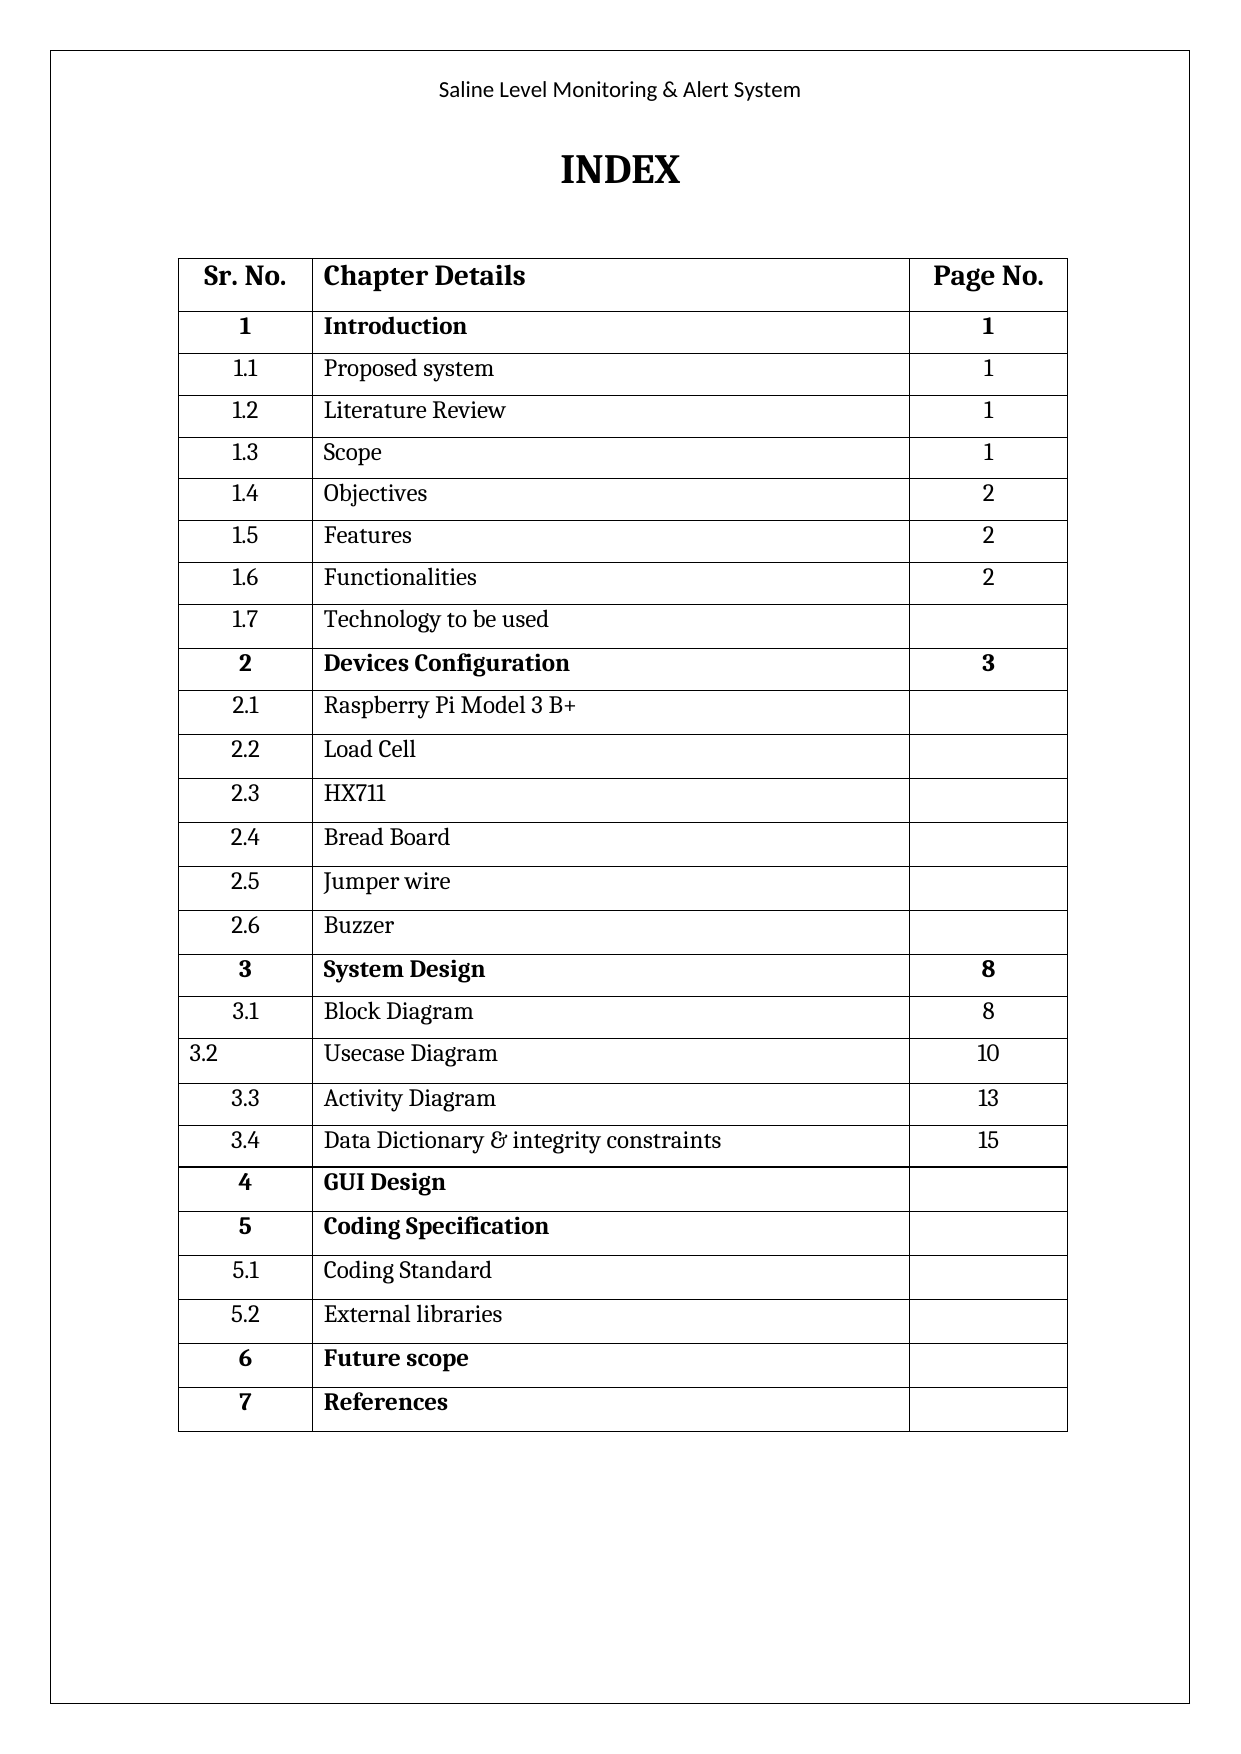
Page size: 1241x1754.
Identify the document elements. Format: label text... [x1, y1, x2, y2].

table_cell Coding Specification [313, 1212, 909, 1254]
table_cell Proposed system [313, 354, 909, 395]
table_cell 8 [910, 997, 1067, 1037]
table_cell [910, 823, 1067, 866]
table_cell 2 [910, 563, 1067, 604]
table_cell Objectives [313, 479, 909, 520]
table_cell 5.1 [179, 1256, 312, 1299]
text INDEX [59, 146, 1181, 194]
table_cell Literature Review [313, 396, 909, 437]
table_cell 1 [910, 396, 1067, 437]
table_cell 2 [910, 479, 1067, 520]
table_cell [910, 735, 1067, 778]
table_cell 1.7 [179, 605, 312, 648]
table_cell 1.2 [179, 396, 312, 437]
table_cell HX711 [313, 779, 909, 822]
table_cell [910, 779, 1067, 822]
table_cell [910, 911, 1067, 954]
table_cell Raspberry Pi Model 3 B+ [313, 691, 909, 733]
table_cell 5.2 [179, 1300, 312, 1343]
table_cell 1 [910, 354, 1067, 395]
table_cell 1.6 [179, 563, 312, 604]
table_cell 2.3 [179, 779, 312, 822]
table_cell 2.2 [179, 735, 312, 778]
table_cell 2.6 [179, 911, 312, 954]
table_cell Data Dictionary & integrity constraints [313, 1126, 909, 1166]
table_cell Jumper wire [313, 867, 909, 910]
table_cell 3.2 [179, 1039, 312, 1083]
table_cell 15 [910, 1126, 1067, 1166]
table_cell 2 [910, 521, 1067, 562]
table_cell 3.1 [179, 997, 312, 1037]
table_cell Buzzer [313, 911, 909, 954]
table_cell 1 [910, 438, 1067, 478]
table_header Sr. No. [179, 259, 312, 311]
table_cell Load Cell [313, 735, 909, 778]
table_cell 2.5 [179, 867, 312, 910]
table_cell 6 [179, 1344, 312, 1387]
table_cell Devices Configuration [313, 649, 909, 689]
table_cell [910, 1344, 1067, 1387]
table_cell Introduction [313, 312, 909, 353]
table_cell Technology to be used [313, 605, 909, 648]
table_cell 1 [179, 312, 312, 353]
table_cell 7 [179, 1388, 312, 1431]
table_cell Coding Standard [313, 1256, 909, 1299]
table_cell [910, 1212, 1067, 1254]
table_cell Scope [313, 438, 909, 478]
table_cell Bread Board [313, 823, 909, 866]
table_cell 3 [910, 649, 1067, 689]
table_cell [910, 1168, 1067, 1211]
table_cell GUI Design [313, 1168, 909, 1211]
table_cell 4 [179, 1168, 312, 1211]
table_cell Future scope [313, 1344, 909, 1387]
table_cell Usecase Diagram [313, 1039, 909, 1083]
table_cell 5 [179, 1212, 312, 1254]
table_cell 2 [179, 649, 312, 689]
table_cell 10 [910, 1039, 1067, 1083]
table_cell Features [313, 521, 909, 562]
table_cell 1.3 [179, 438, 312, 478]
table_cell [910, 1388, 1067, 1431]
table_cell Activity Diagram [313, 1084, 909, 1125]
table_cell 1 [910, 312, 1067, 353]
table_cell [910, 691, 1067, 733]
table_header Chapter Details [313, 259, 909, 311]
table_cell [910, 605, 1067, 648]
table_cell External libraries [313, 1300, 909, 1343]
table_cell 1.5 [179, 521, 312, 562]
table_cell 3 [179, 955, 312, 996]
table_cell [910, 1256, 1067, 1299]
table_cell 3.4 [179, 1126, 312, 1166]
table_cell [910, 867, 1067, 910]
table_cell 13 [910, 1084, 1067, 1125]
table_cell [910, 1300, 1067, 1343]
table_cell 3.3 [179, 1084, 312, 1125]
table_cell Functionalities [313, 563, 909, 604]
table_cell 2.4 [179, 823, 312, 866]
table_header Page No. [910, 259, 1067, 311]
table_cell 1.4 [179, 479, 312, 520]
table_cell Block Diagram [313, 997, 909, 1037]
table_cell System Design [313, 955, 909, 996]
table_cell 8 [910, 955, 1067, 996]
table_cell 1.1 [179, 354, 312, 395]
table_cell References [313, 1388, 909, 1431]
table_cell 2.1 [179, 691, 312, 733]
